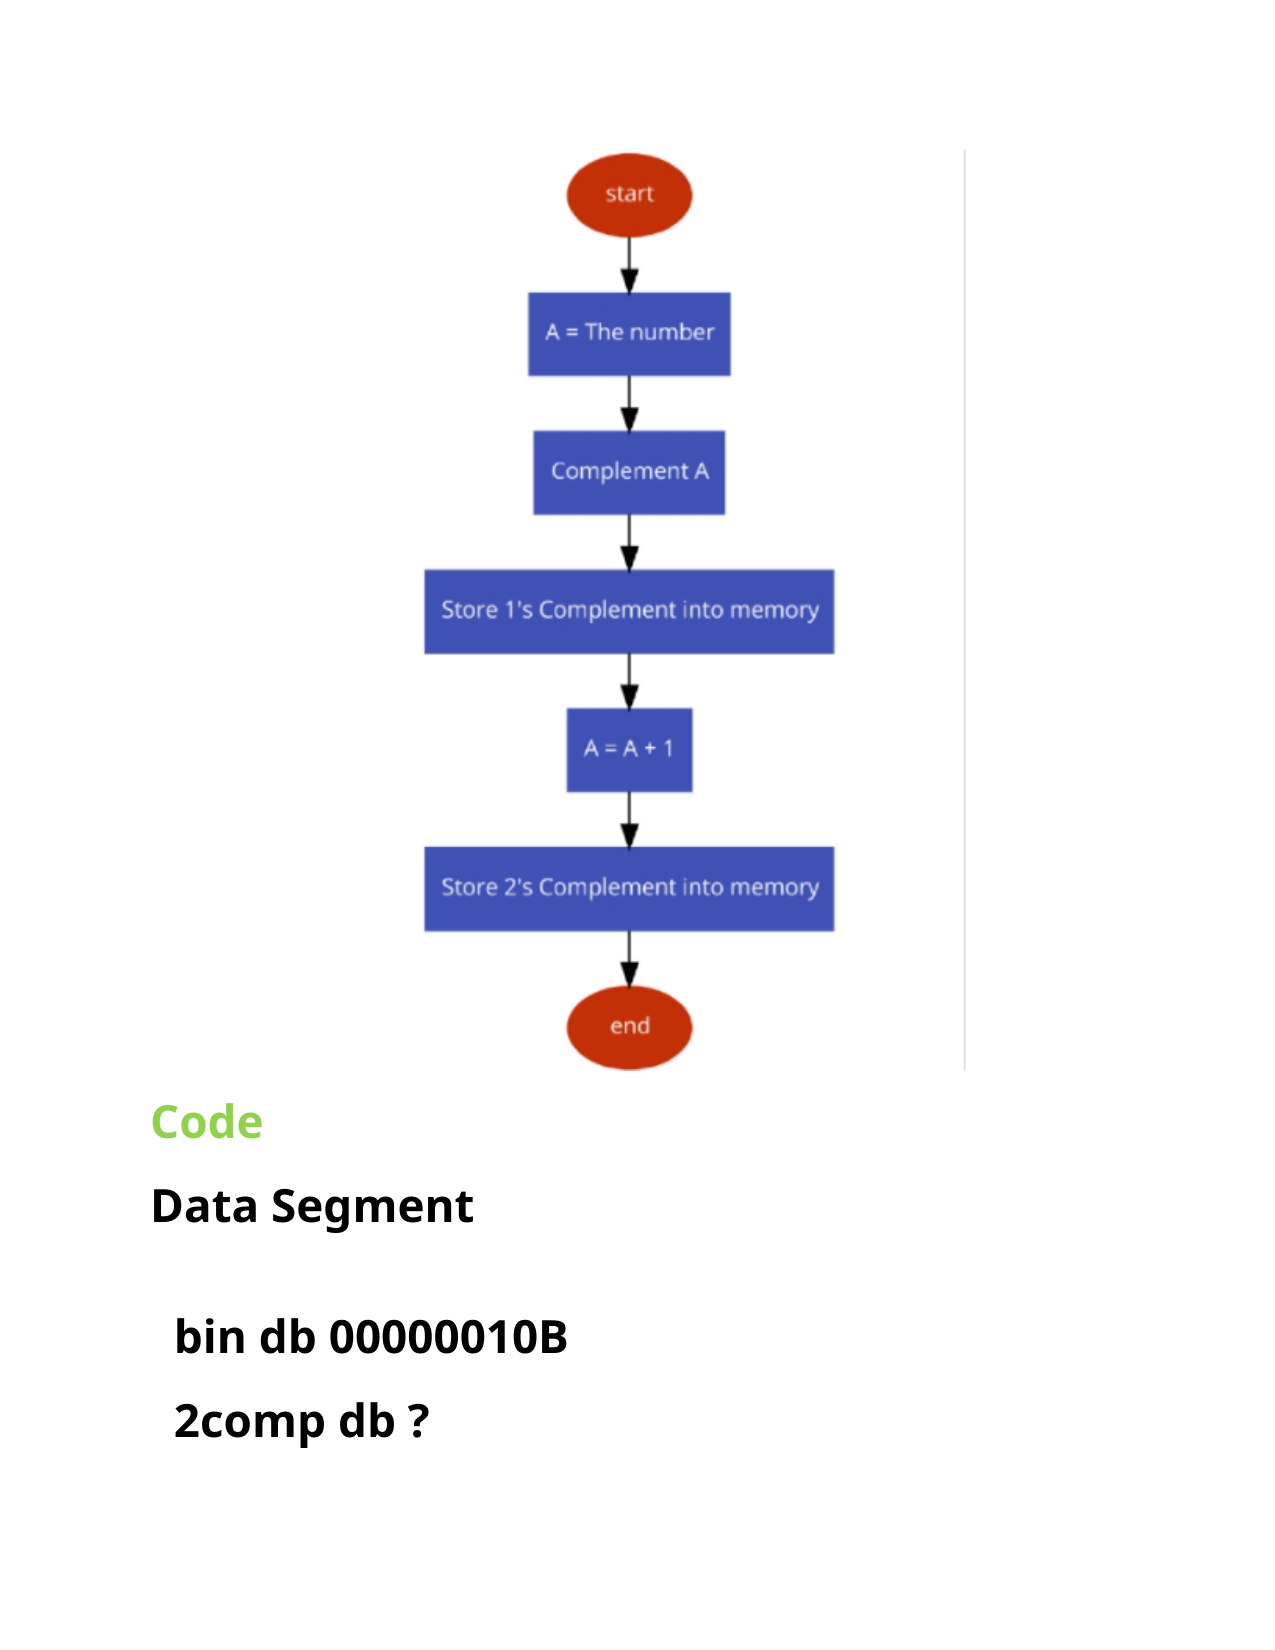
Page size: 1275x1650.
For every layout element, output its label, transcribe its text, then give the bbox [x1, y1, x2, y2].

text 2comp db ? [150, 1388, 1125, 1450]
text Code [150, 1089, 1125, 1152]
picture [303, 150, 972, 1071]
text Data Segment [150, 1173, 1125, 1236]
text bin db 00000010B [150, 1304, 1125, 1366]
